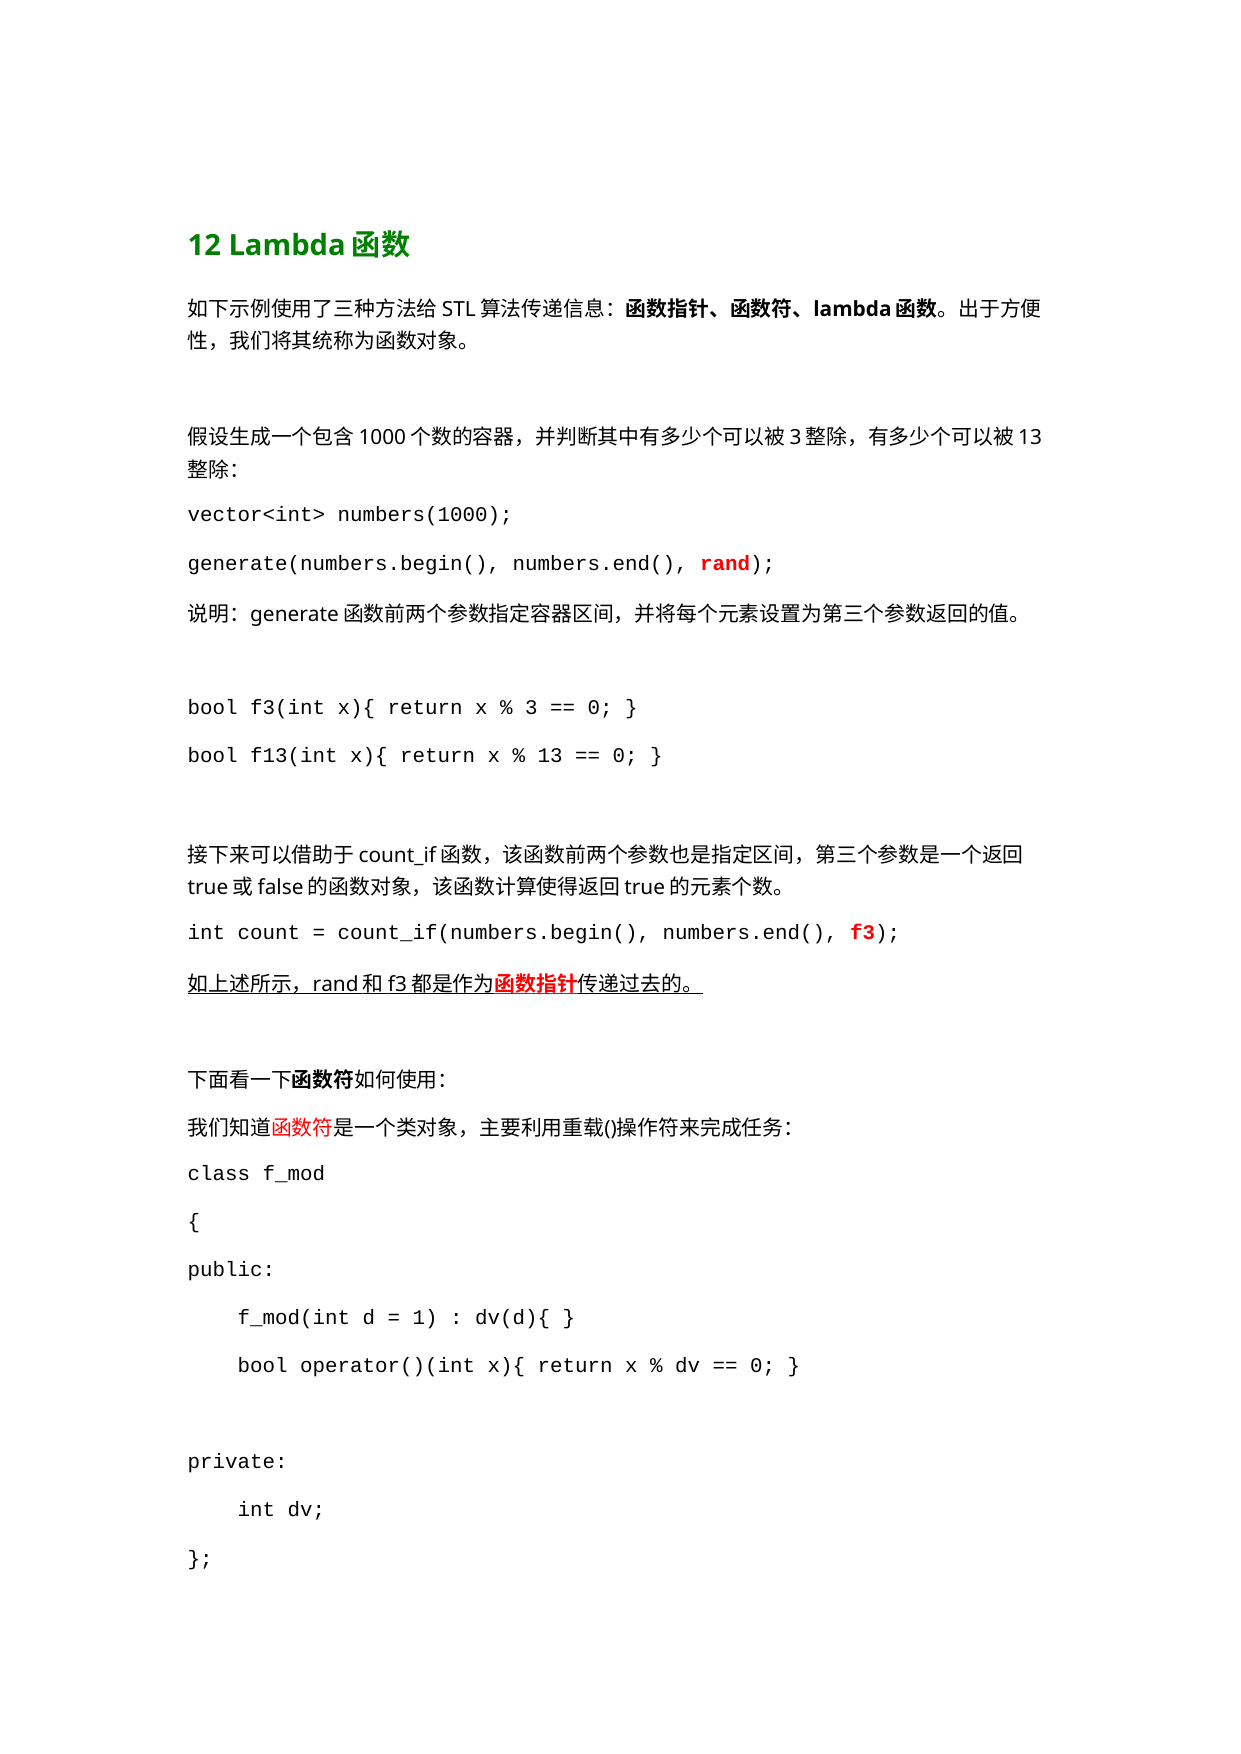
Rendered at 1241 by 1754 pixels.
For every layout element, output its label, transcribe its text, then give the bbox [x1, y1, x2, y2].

text 假设生成一个包含1000个数的容器，并判断其中有多少个可以被3整除，有多少个可以被13整除： [187, 419, 1053, 484]
text public: [187, 1254, 1053, 1287]
text int count = count_if(numbers.begin(), numbers.end(), f3); [187, 918, 1053, 950]
text vector<int> numbers(1000); [187, 500, 1053, 533]
text 如下示例使用了三种方法给STL算法传递信息：函数指针、函数符、lambda函数。出于方便性，我们将其统称为函数对象。 [187, 291, 1053, 356]
text 12 Lambda函数 [187, 210, 1053, 275]
text 说明：generate函数前两个参数指定容器区间，并将每个元素设置为第三个参数返回的值。 [187, 596, 1053, 629]
text generate(numbers.begin(), numbers.end(), rand); [187, 548, 1053, 581]
text 如上述所示，rand和f3都是作为函数指针传递过去的。 [187, 966, 1053, 998]
text 接下来可以借助于count_if函数，该函数前两个参数也是指定区间，第三个参数是一个返回true或false的函数对象，该函数计算使得返回true的元素个数。 [187, 837, 1053, 902]
text }; [187, 1543, 1053, 1576]
text bool f3(int x){ return x % 3 == 0; } [187, 693, 1053, 725]
text f_mod(int d = 1) : dv(d){ } [187, 1303, 1053, 1335]
text 我们知道函数符是一个类对象，主要利用重载()操作符来完成任务： [187, 1110, 1053, 1143]
text 下面看一下函数符如何使用： [187, 1062, 1053, 1094]
text bool f13(int x){ return x % 13 == 0; } [187, 741, 1053, 773]
text { [187, 1206, 1053, 1239]
text int dv; [187, 1495, 1053, 1528]
text private: [187, 1447, 1053, 1479]
text bool operator()(int x){ return x % dv == 0; } [187, 1351, 1053, 1383]
text class f_mod [187, 1158, 1053, 1191]
